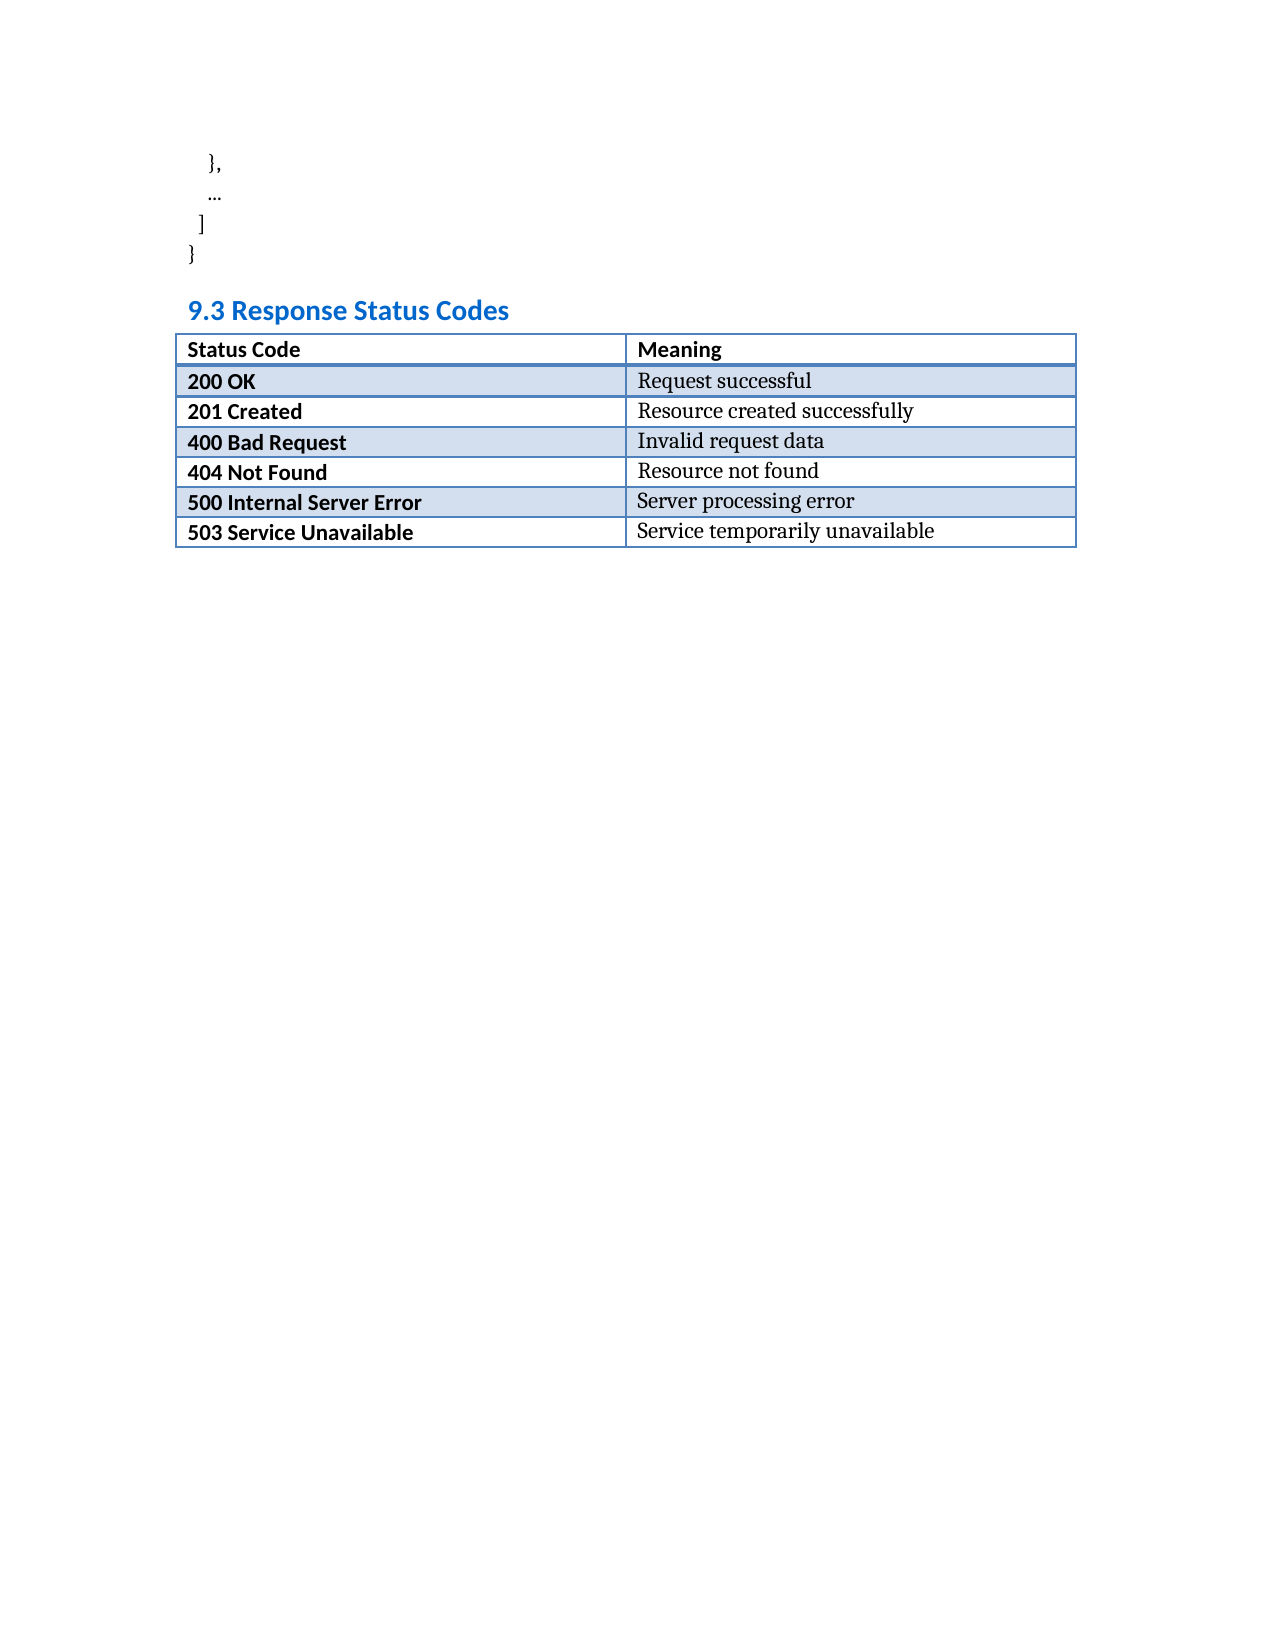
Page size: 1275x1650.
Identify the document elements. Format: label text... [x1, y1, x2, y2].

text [187, 150, 1087, 267]
table_cell 503 Service Unavailable [177, 518, 625, 546]
table_cell Resource not found [627, 458, 1075, 486]
table_cell 201 Created [177, 398, 625, 426]
table_cell 200 OK [177, 367, 625, 395]
table_cell Resource created successfully [627, 398, 1075, 426]
table_cell 500 Internal Server Error [177, 488, 625, 516]
table_cell Invalid request data [627, 428, 1075, 456]
subtitle 9.3 Response Status Codes [187, 292, 1087, 327]
table_cell Server processing error [627, 488, 1075, 516]
table_header Meaning [627, 335, 1075, 363]
table_cell 400 Bad Request [177, 428, 625, 456]
table_cell 404 Not Found [177, 458, 625, 486]
table_header Status Code [177, 335, 625, 363]
table_cell Service temporarily unavailable [627, 518, 1075, 546]
table_cell Request successful [627, 367, 1075, 395]
